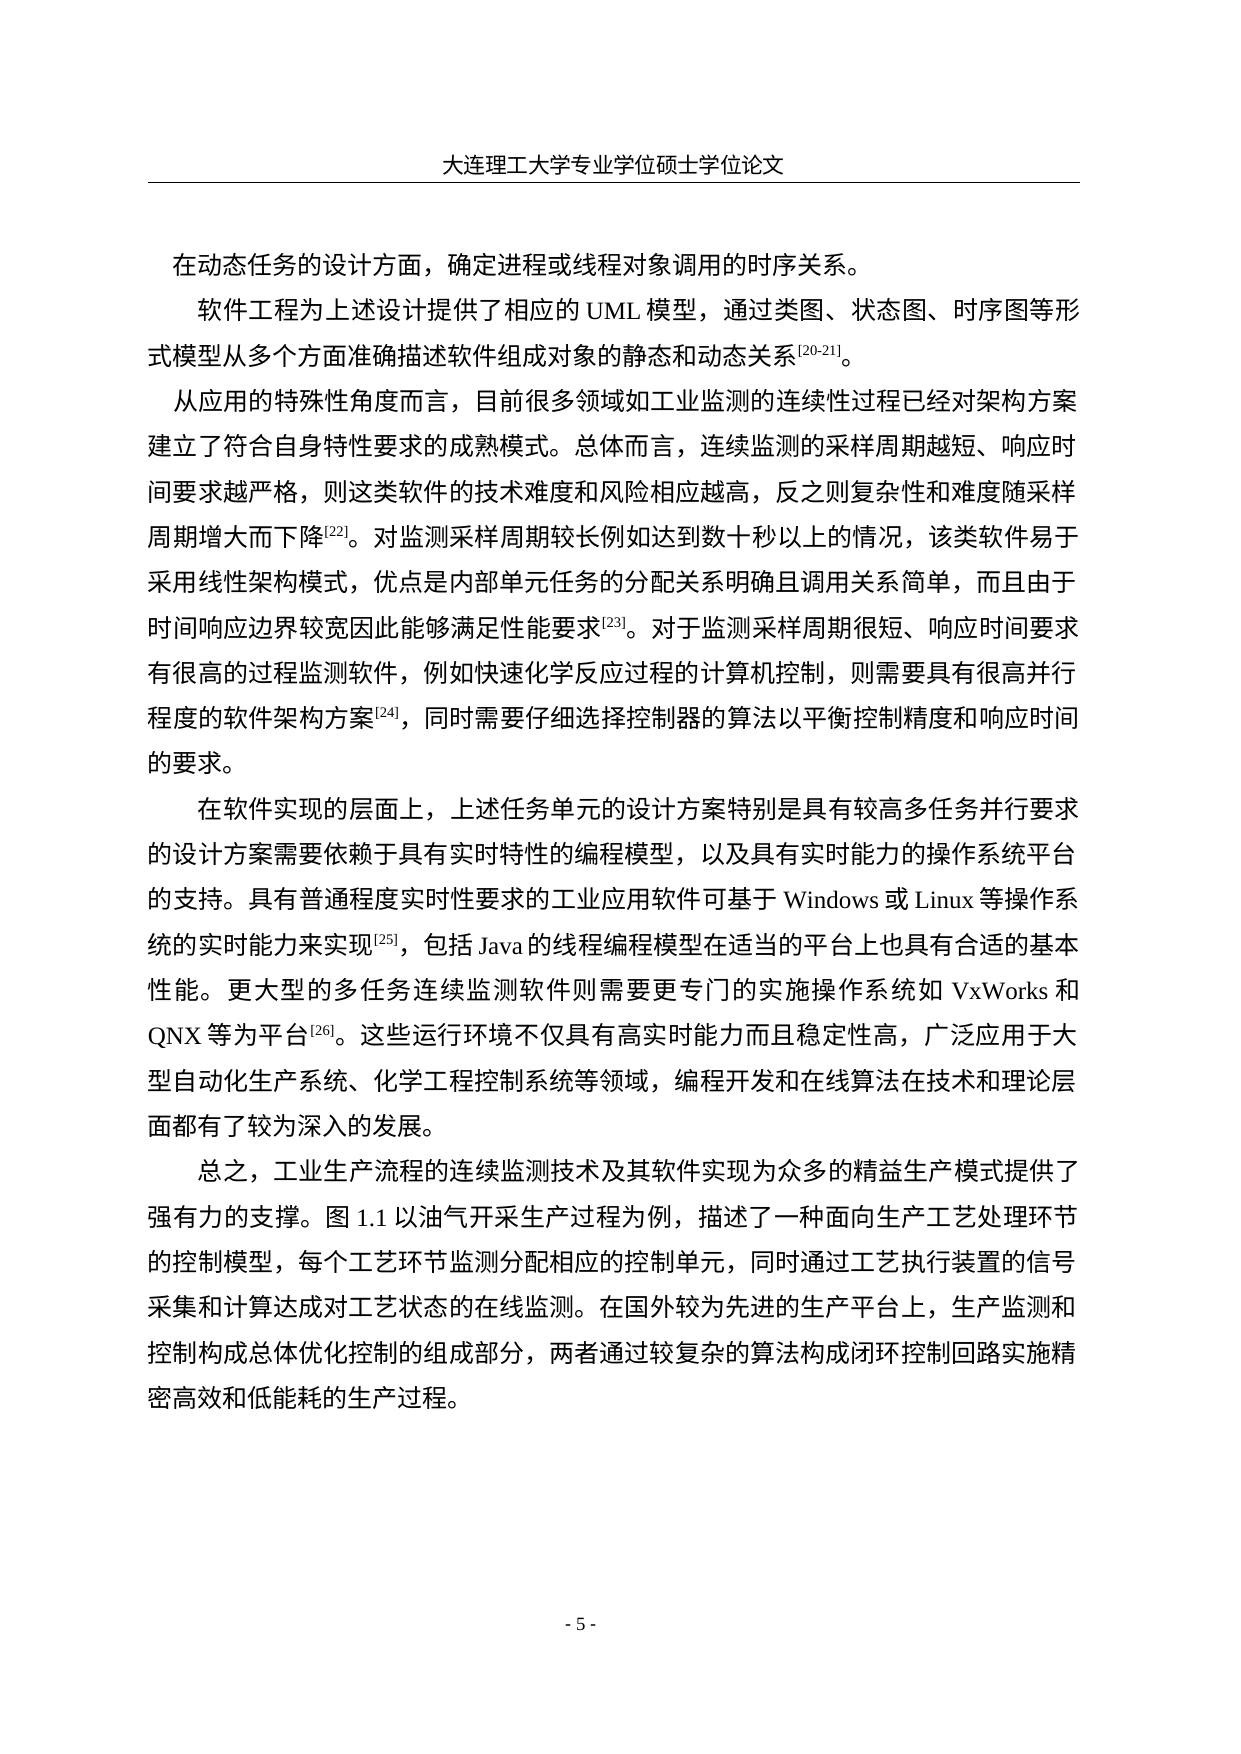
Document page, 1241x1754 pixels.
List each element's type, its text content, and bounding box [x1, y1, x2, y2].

text 从应用的特殊性角度而言，目前很多领域如工业监测的连续性过程已经对架构方案建立了符合自身特性要求的成熟模式。总体而言，连续监测的采样周期越短、响应时间要求越严格，则这类软件的技术难度和风险相应越高，反之则复杂性和难度随采样周期增大而下降[22]。对监测采样周期较长例如达到数十秒以上的情况，该类软件易于采用线性架构模式，优点是内部单元任务的分配关系明确且调用关系简单，而且由于时间响应边界较宽因此能够满足性能要求[23]。对于监测采样周期很短、响应时间要求有很高的过程监测软件，例如快速化学反应过程的计算机控制，则需要具有很高并行程度的软件架构方案[24]，同时需要仔细选择控制器的算法以平衡控制精度和响应时间的要求。 [148, 381, 1080, 780]
text 在软件实现的层面上，上述任务单元的设计方案特别是具有较高多任务并行要求的设计方案需要依赖于具有实时特性的编程模型，以及具有实时能力的操作系统平台的支持。具有普通程度实时性要求的工业应用软件可基于Windows或Linux等操作系统的实时能力来实现[25]，包括Java的线程编程模型在适当的平台上也具有合适的基本性能。更大型的多任务连续监测软件则需要更专门的实施操作系统如VxWorks和QNX等为平台[26]。这些运行环境不仅具有高实时能力而且稳定性高，广泛应用于大型自动化生产系统、化学工程控制系统等领域，编程开发和在线算法在技术和理论层面都有了较为深入的发展。 [148, 789, 1080, 1143]
text 在动态任务的设计方面，确定进程或线程对象调用的时序关系。 [148, 246, 1080, 282]
text 软件工程为上述设计提供了相应的UML模型，通过类图、状态图、时序图等形式模型从多个方面准确描述软件组成对象的静态和动态关系[20-21]。 [148, 291, 1080, 372]
text 总之，工业生产流程的连续监测技术及其软件实现为众多的精益生产模式提供了强有力的支撑。图1.1以油气开采生产过程为例，描述了一种面向生产工艺处理环节的控制模型，每个工艺环节监测分配相应的控制单元，同时通过工艺执行装置的信号采集和计算达成对工艺状态的在线监测。在国外较为先进的生产平台上，生产监测和控制构成总体优化控制的组成部分，两者通过较复杂的算法构成闭环控制回路实施精密高效和低能耗的生产过程。 [148, 1152, 1080, 1414]
